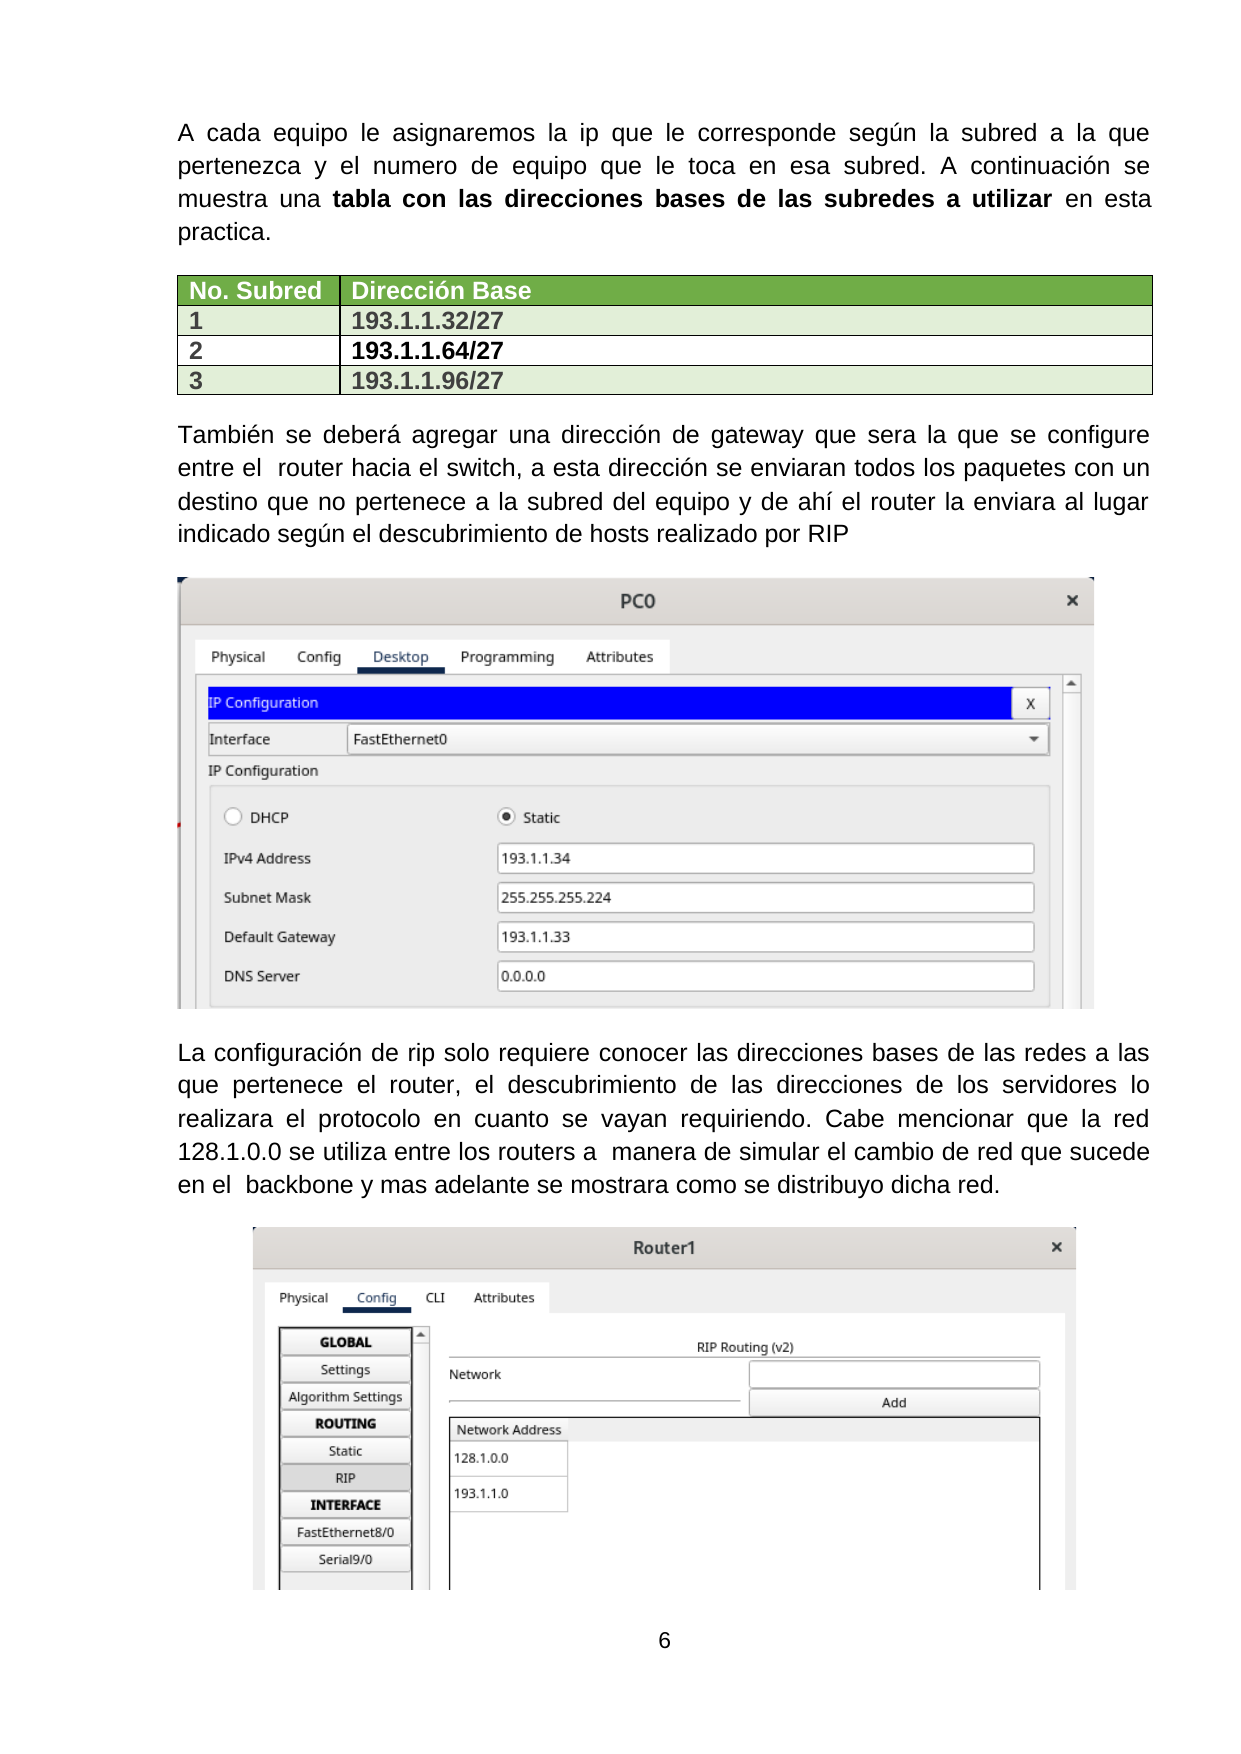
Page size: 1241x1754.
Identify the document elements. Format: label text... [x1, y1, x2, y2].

table_cell 3 [178, 366, 339, 394]
table_cell 2 [178, 336, 339, 364]
picture [177, 577, 1095, 1009]
table_cell 193.1.1.32/27 [341, 306, 1152, 335]
table_cell 193.1.1.64/27 [341, 336, 1152, 364]
text También se deberá agregar una dirección de gateway que sera la que se configure entre el router hacia el switch, a esta dirección se enviaran todos los paquetes con un destino que no pertenece a la subred del equipo y de ahí el router la enviara al lugar indicado según el descubrimiento de hosts realizado por RIP [177, 420, 1152, 548]
table_cell 1 [178, 306, 339, 335]
table_cell 193.1.1.96/27 [341, 366, 1152, 394]
table_header Dirección Base [341, 276, 1152, 305]
text A cada equipo le asignaremos la ip que le corresponde según la subred a la que pertenezca y el numero de equipo que le toca en esa subred. A continuación se muestra una tabla con las direcciones bases de las subredes a utilizar en esta practica. [177, 118, 1152, 246]
table_header No. Subred [178, 276, 339, 305]
picture [252, 1227, 1077, 1590]
text La configuración de rip solo requiere conocer las direcciones bases de las redes a las que pertenece el router, el descubrimiento de las direcciones de los servidores lo realizara el protocolo en cuanto se vayan requiriendo. Cabe mencionar que la red 128.1.0.0 se utiliza entre los routers a manera de simular el cambio de red que sucede en el backbone y mas adelante se mostrara como se distribuyo dicha red. [177, 1037, 1152, 1198]
